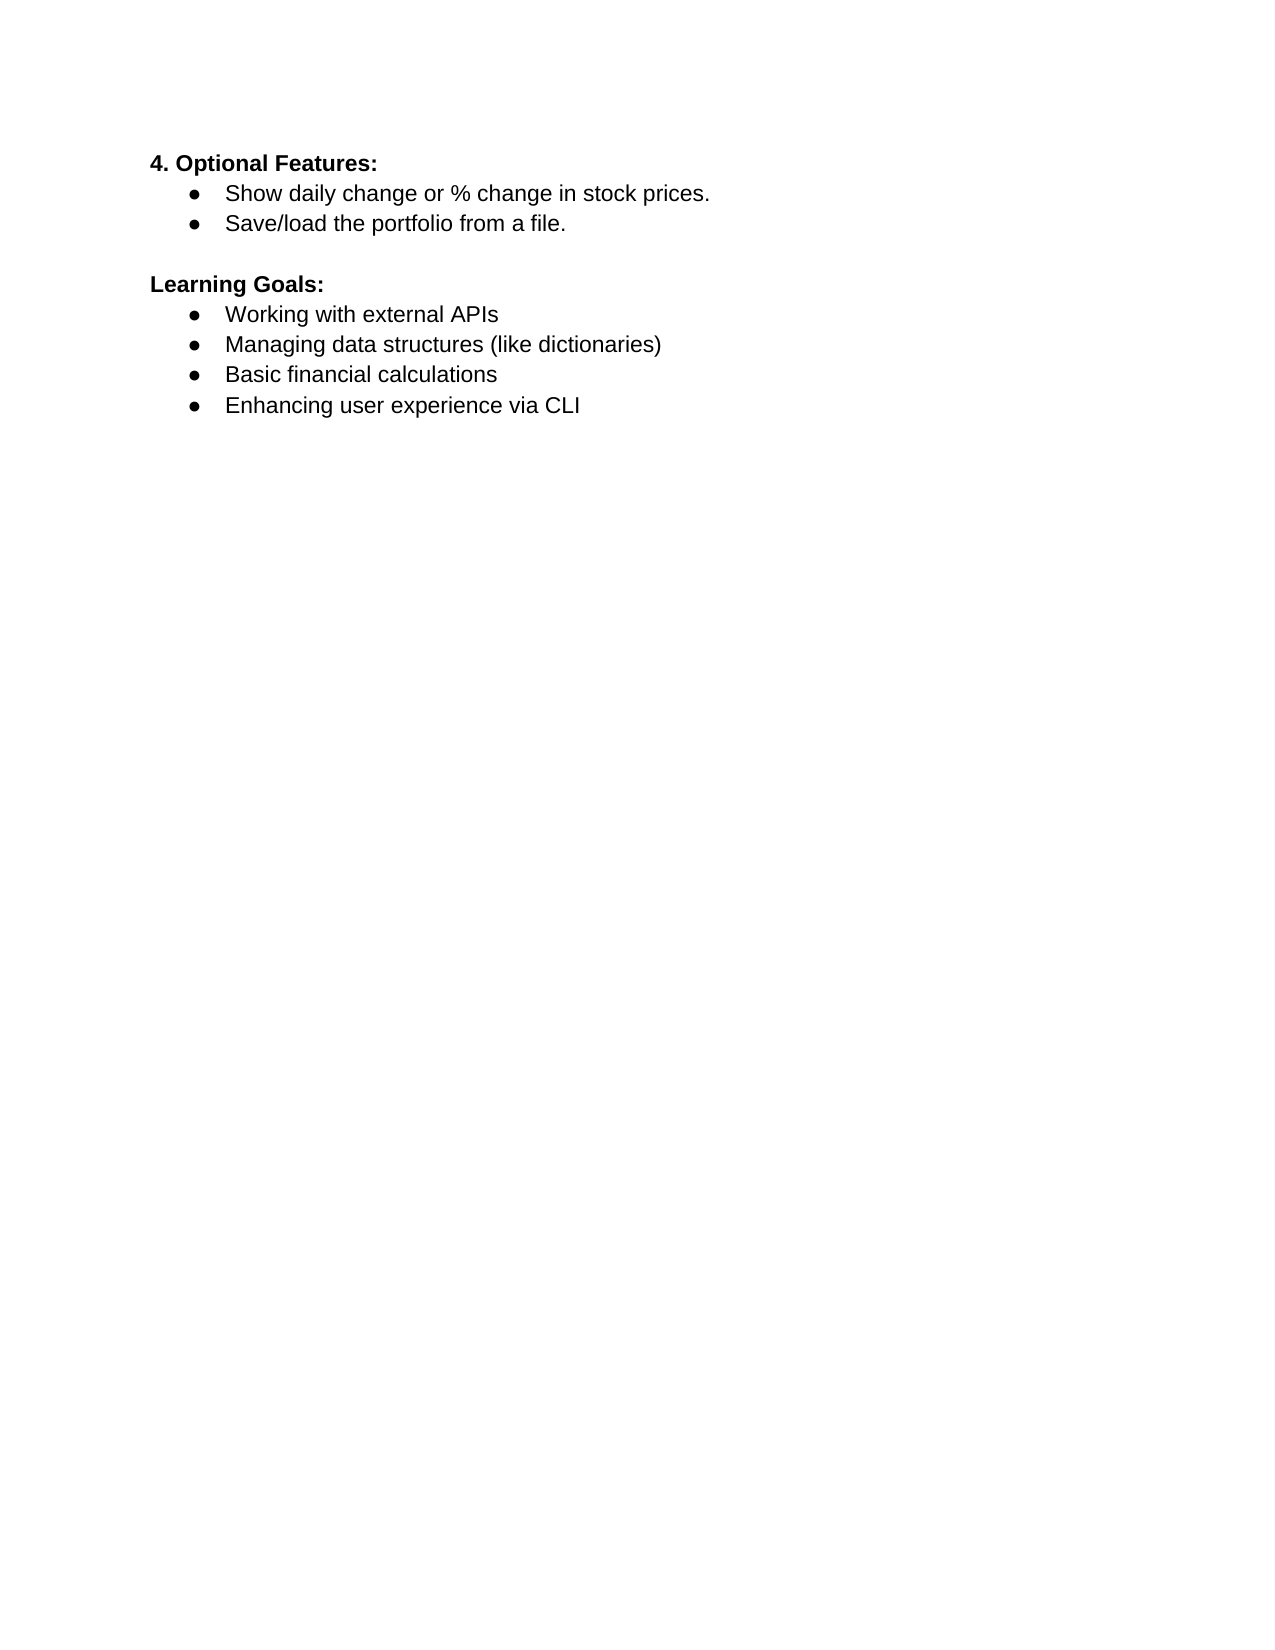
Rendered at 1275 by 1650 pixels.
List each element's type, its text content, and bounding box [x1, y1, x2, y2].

text Learning Goals: [150, 271, 1125, 297]
list Save/load the portfolio from a file. [187, 210, 1125, 237]
list Show daily change or % change in stock prices. [187, 180, 1125, 207]
list Working with external APIs [187, 301, 1125, 327]
list Basic financial calculations [187, 361, 1125, 388]
list Enhancing user experience via CLI [187, 392, 1125, 418]
text 4. Optional Features: [150, 150, 1125, 176]
list Managing data structures (like dictionaries) [187, 331, 1125, 358]
